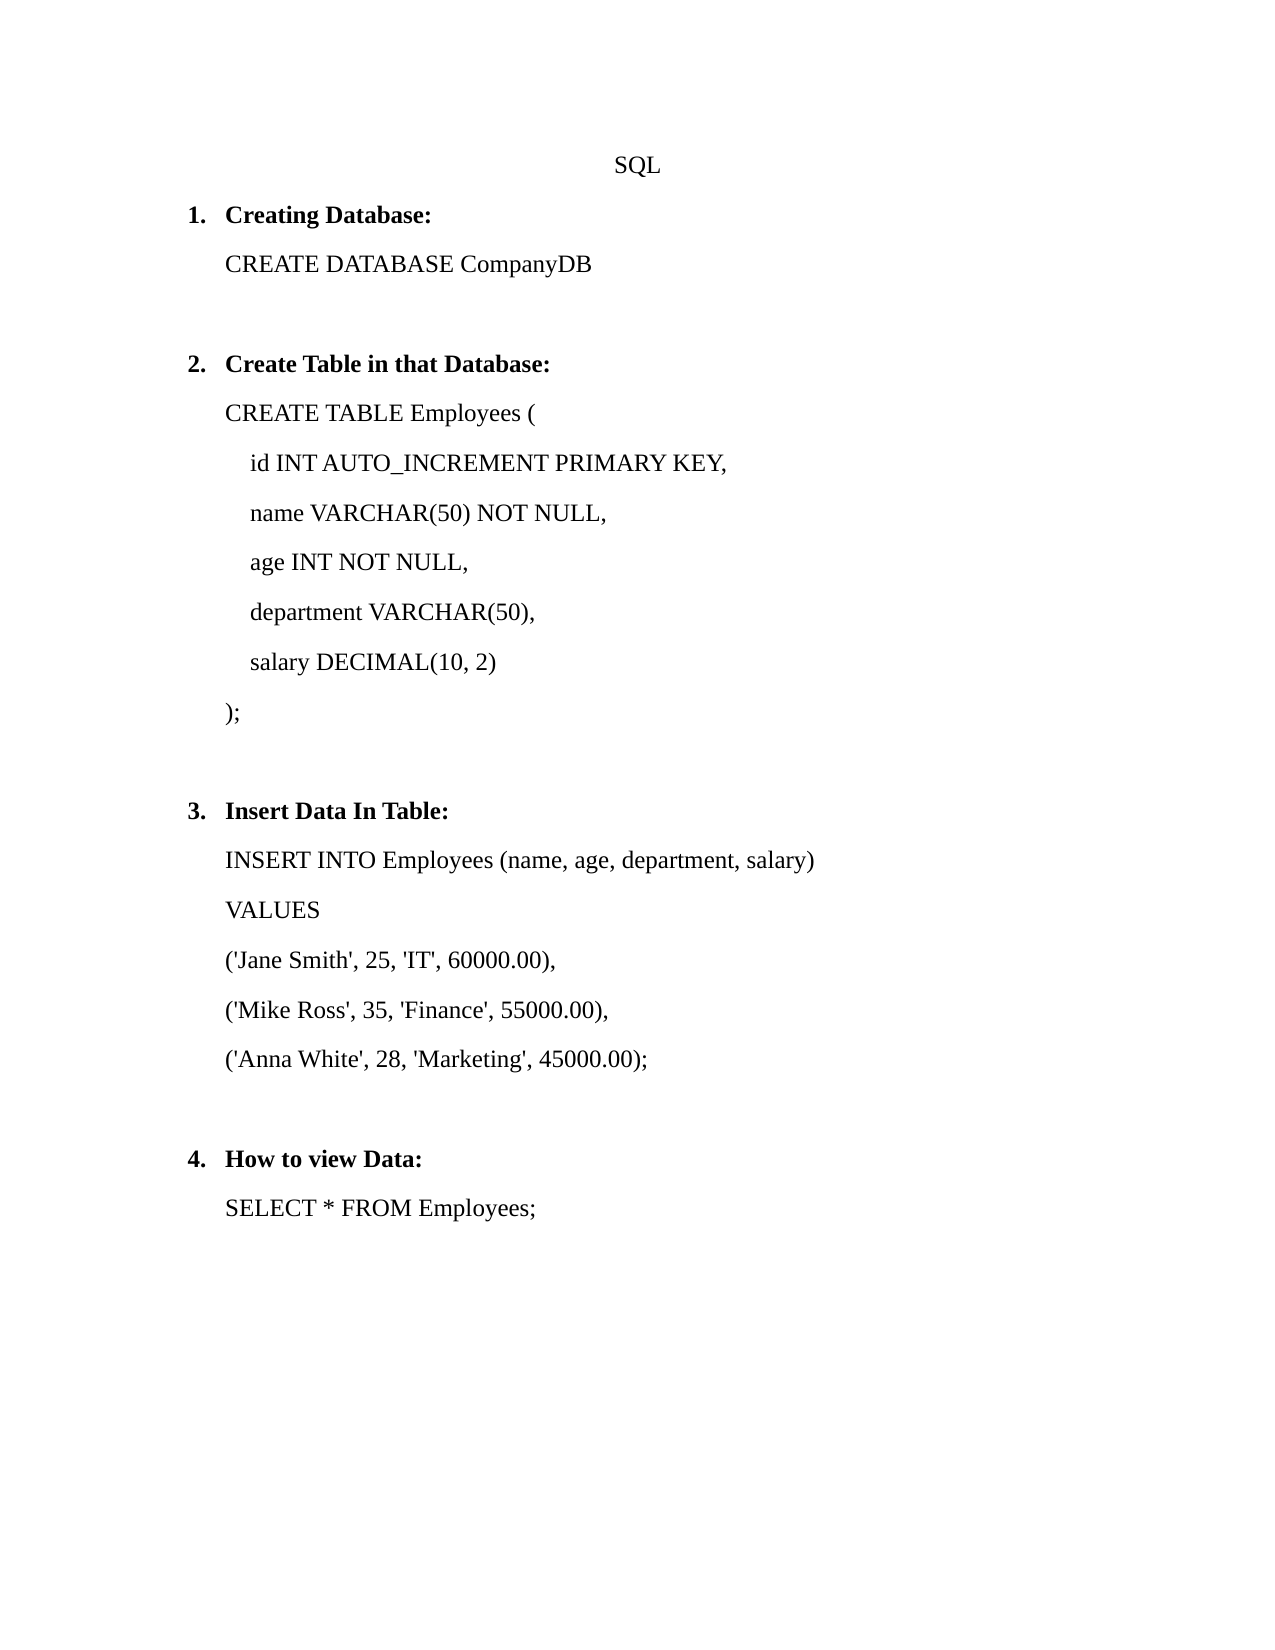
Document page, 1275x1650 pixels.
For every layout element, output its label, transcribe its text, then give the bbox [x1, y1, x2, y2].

list Creating Database: [187, 200, 1125, 228]
text CREATE TABLE Employees ( [225, 398, 1125, 427]
text name VARCHAR(50) NOT NULL, [225, 498, 1125, 527]
text INSERT INTO Employees (name, age, department, salary) [225, 846, 1125, 874]
text ('Mike Ross', 35, 'Finance', 55000.00), [225, 995, 1125, 1023]
text ('Jane Smith', 25, 'IT', 60000.00), [225, 945, 1125, 974]
text department VARCHAR(50), [225, 597, 1125, 626]
text ); [225, 697, 1125, 725]
text SQL [150, 150, 1125, 179]
text VALUES [225, 895, 1125, 924]
list Create Table in that Database: [187, 349, 1125, 377]
list Insert Data In Table: [187, 796, 1125, 825]
list How to view Data: [187, 1144, 1125, 1172]
text SELECT * FROM Employees; [150, 1193, 1125, 1222]
text salary DECIMAL(10, 2) [225, 647, 1125, 676]
text ('Anna White', 28, 'Marketing', 45000.00); [225, 1044, 1125, 1073]
text CREATE DATABASE CompanyDB [225, 249, 1125, 278]
text age INT NOT NULL, [225, 547, 1125, 576]
text id INT AUTO_INCREMENT PRIMARY KEY, [225, 448, 1125, 477]
